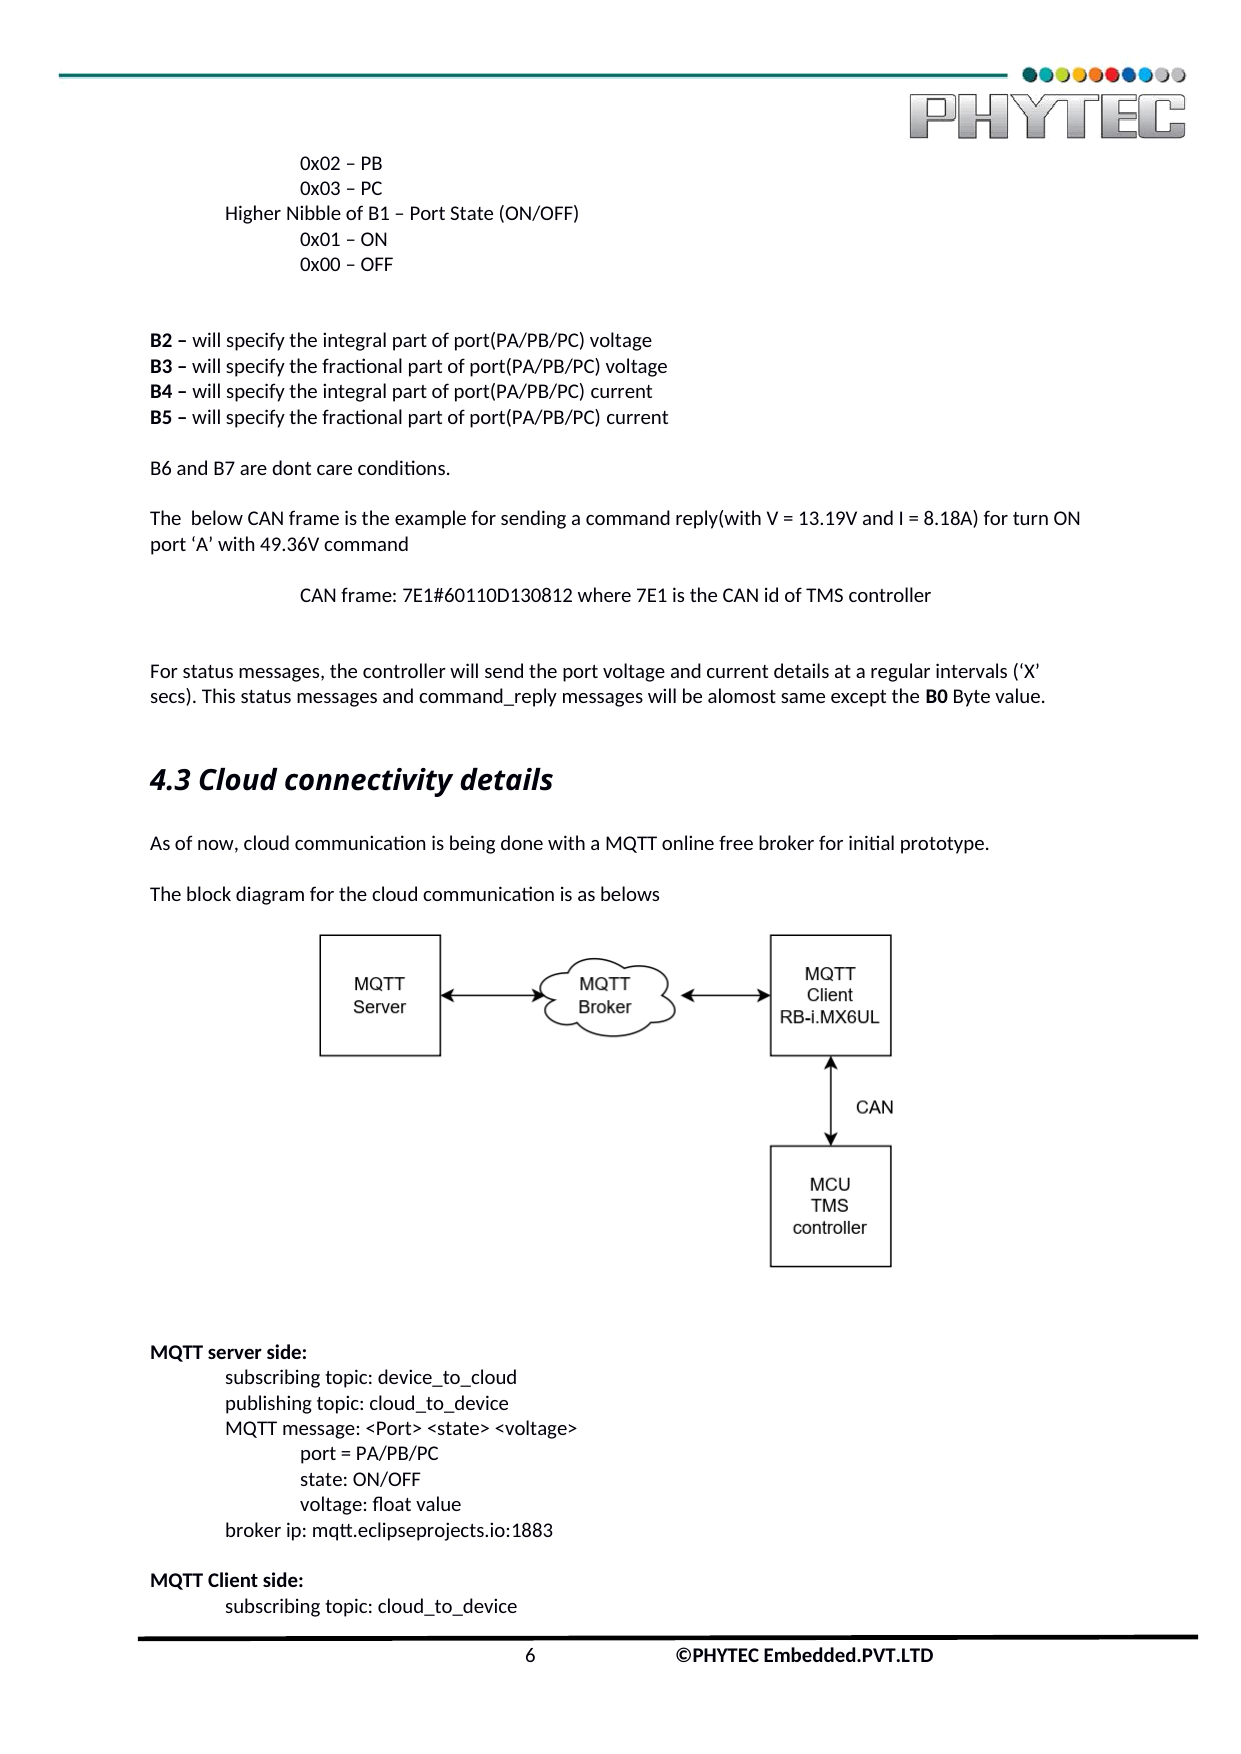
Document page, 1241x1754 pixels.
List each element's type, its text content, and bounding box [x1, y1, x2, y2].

text CAN frame: 7E1#60110D130812 where 7E1 is the CAN id of TMS controller [150, 582, 1090, 607]
text subscribing topic: device_to_cloud [150, 1364, 1090, 1390]
text The below CAN frame is the example for sending a command reply(with V = 13.19V and I = 8.18A) for turn ON port ‘A’ with 49.36V command [150, 506, 1090, 556]
text 0x01 – ON [150, 226, 1090, 251]
text B4 – will specify the integral part of port(PA/PB/PC) current [150, 378, 1090, 404]
picture [318, 933, 923, 1272]
text publishing topic: cloud_to_device [150, 1390, 1090, 1415]
text MQTT message: <Port> <state> <voltage> [150, 1415, 1090, 1441]
text 0x00 – OFF [150, 251, 1090, 277]
text 0x02 – PB [150, 150, 1090, 175]
text 0x03 – PC [150, 175, 1090, 201]
text Higher Nibble of B1 – Port State (ON/OFF) [150, 201, 1090, 226]
text B2 – will specify the integral part of port(PA/PB/PC) voltage [150, 328, 1090, 353]
picture [57, 57, 1191, 149]
text port = PA/PB/PC [150, 1441, 1090, 1466]
text As of now, cloud communication is being done with a MQTT online free broker for initial prototype. [150, 831, 1090, 856]
text broker ip: mqtt.eclipseprojects.io:1883 [150, 1517, 1090, 1542]
text B3 – will specify the fractional part of port(PA/PB/PC) voltage [150, 353, 1090, 378]
text The block diagram for the cloud communication is as belows [150, 881, 1090, 907]
text MQTT Client side: [150, 1568, 1090, 1593]
text state: ON/OFF [150, 1466, 1090, 1491]
text B5 – will specify the fractional part of port(PA/PB/PC) current [150, 404, 1090, 429]
text MQTT server side: [150, 1339, 1090, 1364]
text subscribing topic: cloud_to_device [150, 1593, 1090, 1618]
subtitle 4.3 Cloud connectivity details [150, 759, 1090, 799]
text voltage: float value [150, 1491, 1090, 1517]
text B6 and B7 are dont care conditions. [150, 455, 1090, 480]
text For status messages, the controller will send the port voltage and current details at a regular intervals (‘X’ secs). This status messages and command_reply messages will be alomost same except the B0 Byte value. [150, 658, 1090, 709]
